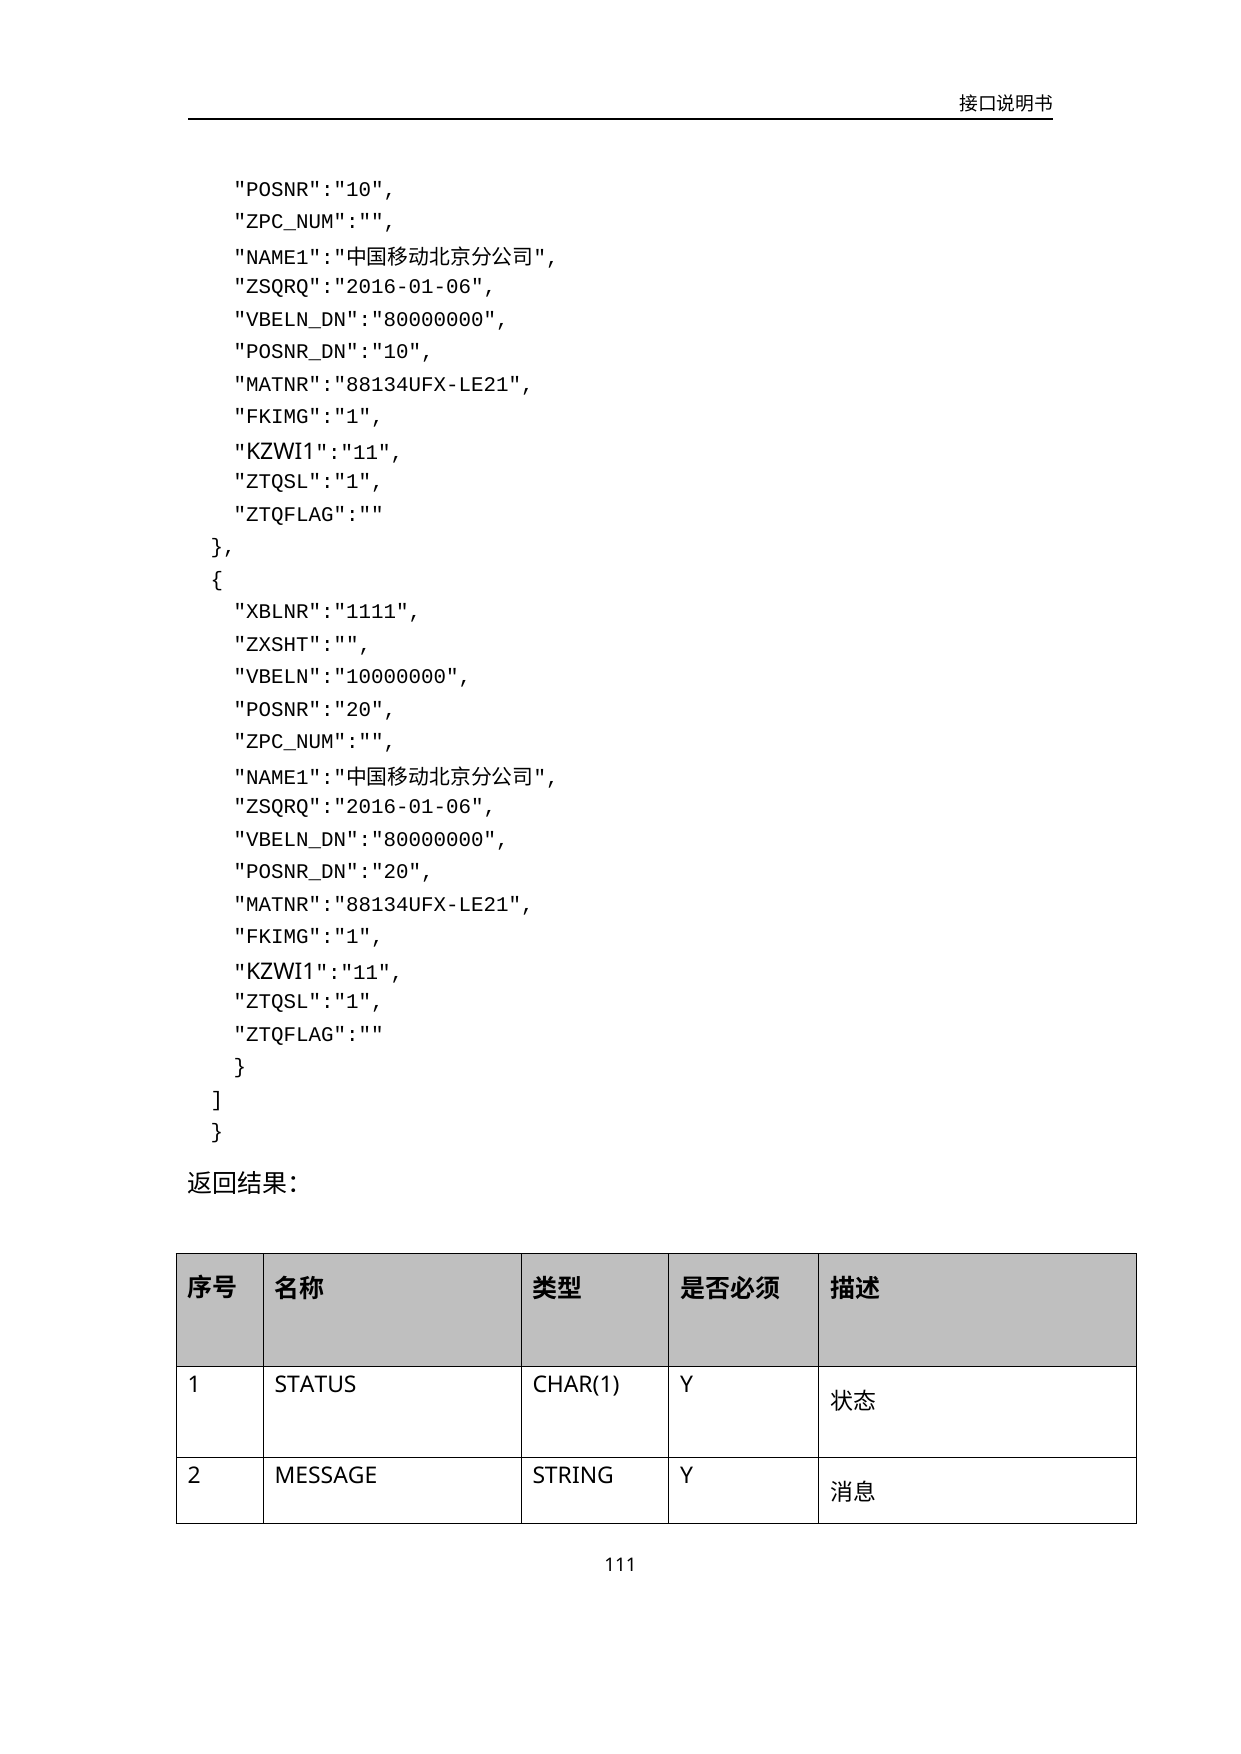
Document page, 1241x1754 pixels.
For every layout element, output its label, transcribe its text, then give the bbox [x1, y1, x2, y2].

text "ZSQRQ":"2016-01-06", [233, 792, 1053, 824]
text "NAME1":"中国移动北京分公司", [233, 759, 1053, 792]
text "ZXSHT":"", [233, 629, 1053, 662]
text "VBELN_DN":"80000000", [233, 304, 1053, 337]
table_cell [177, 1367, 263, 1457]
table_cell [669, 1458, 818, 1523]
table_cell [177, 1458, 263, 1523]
text "ZTQSL":"1", [233, 467, 1053, 499]
text "FKIMG":"1", [233, 402, 1053, 434]
text "MATNR":"88134UFX-LE21", [233, 369, 1053, 402]
text "FKIMG":"1", [233, 922, 1053, 954]
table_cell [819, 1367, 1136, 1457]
text "VBELN":"10000000", [233, 662, 1053, 694]
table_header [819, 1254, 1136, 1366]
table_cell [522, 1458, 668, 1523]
text "ZPC_NUM":"", [233, 727, 1053, 759]
text "POSNR_DN":"10", [233, 337, 1053, 369]
text "POSNR":"20", [233, 694, 1053, 727]
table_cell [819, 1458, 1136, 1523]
text "MATNR":"88134UFX-LE21", [233, 889, 1053, 922]
text } [210, 1117, 1053, 1149]
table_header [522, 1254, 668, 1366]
text "ZTQSL":"1", [233, 987, 1053, 1019]
text 返回结果： [187, 1149, 1053, 1214]
text "POSNR":"10", [233, 174, 1053, 207]
text "POSNR_DN":"20", [233, 857, 1053, 889]
text "ZTQFLAG":"" [233, 499, 1053, 532]
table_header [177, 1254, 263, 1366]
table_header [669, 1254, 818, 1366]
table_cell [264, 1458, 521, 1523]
text "ZPC_NUM":"", [233, 207, 1053, 239]
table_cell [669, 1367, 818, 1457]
text "NAME1":"中国移动北京分公司", [233, 239, 1053, 272]
text "VBELN_DN":"80000000", [233, 824, 1053, 857]
text { [210, 564, 1053, 597]
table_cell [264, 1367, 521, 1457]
text "XBLNR":"1111", [233, 597, 1053, 629]
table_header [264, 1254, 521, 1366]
text "KZWI1":"11", [233, 434, 1053, 467]
text "ZTQFLAG":"" [233, 1019, 1053, 1052]
text "ZSQRQ":"2016-01-06", [233, 272, 1053, 304]
text }, [210, 532, 1053, 564]
text "KZWI1":"11", [233, 954, 1053, 987]
text ] [210, 1084, 1053, 1117]
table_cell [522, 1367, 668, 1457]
text } [233, 1052, 1053, 1084]
